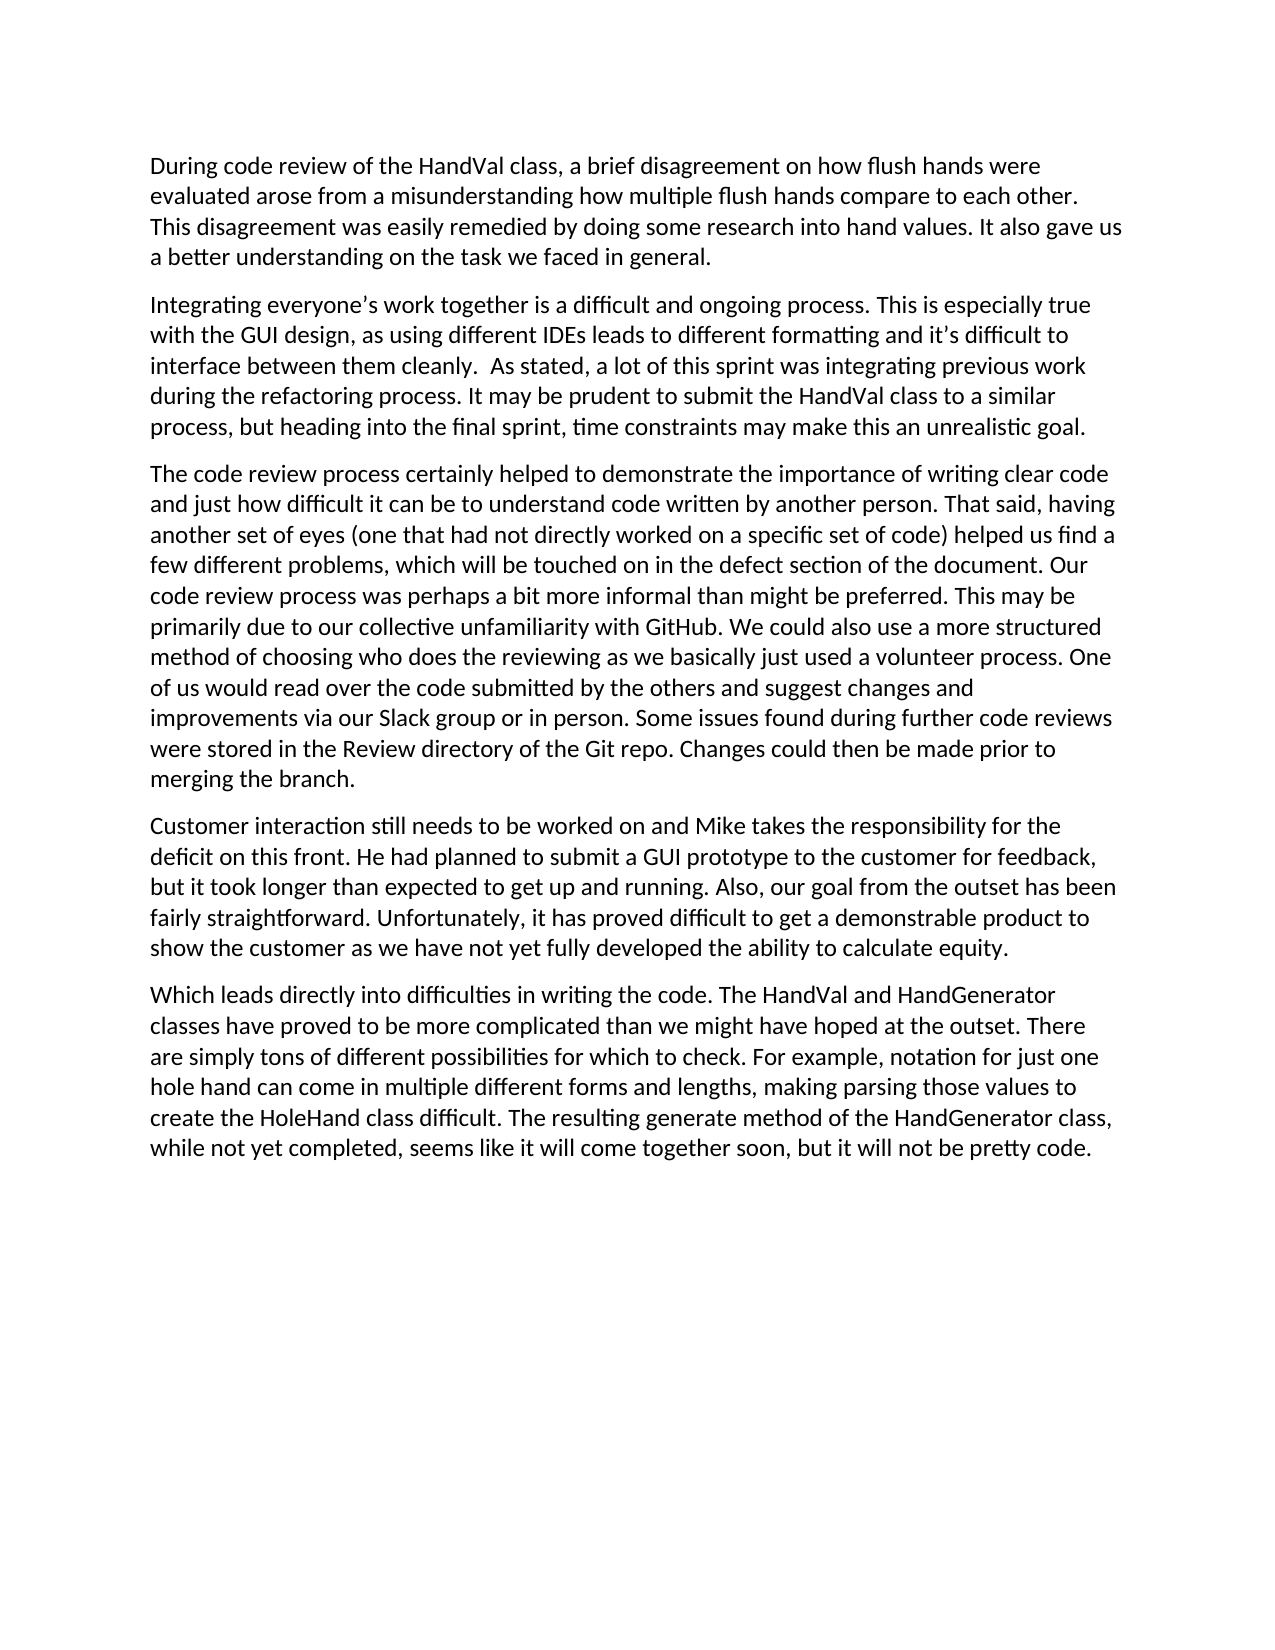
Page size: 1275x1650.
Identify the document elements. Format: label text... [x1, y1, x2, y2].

text Which leads directly into difficulties in writing the code. The HandVal and HandGenerator classes have proved to be more complicated than we might have hoped at the outset. There are simply tons of different possibilities for which to check. For example, notation for just one hole hand can come in multiple different forms and lengths, making parsing those values to create the HoleHand class difficult. The resulting generate method of the HandGenerator class, while not yet completed, seems like it will come together soon, but it will not be pretty code. [150, 980, 1125, 1163]
text The code review process certainly helped to demonstrate the importance of writing clear code and just how difficult it can be to understand code written by another person. That said, having another set of eyes (one that had not directly worked on a specific set of code) helped us find a few different problems, which will be touched on in the defect section of the document. Our code review process was perhaps a bit more informal than might be preferred. This may be primarily due to our collective unfamiliarity with GitHub. We could also use a more structured method of choosing who does the reviewing as we basically just used a volunteer process. One of us would read over the code submitted by the others and suggest changes and improvements via our Slack group or in person. Some issues found during further code reviews were stored in the Review directory of the Git repo. Changes could then be made prior to merging the branch. [150, 458, 1125, 794]
text Integrating everyone’s work together is a difficult and ongoing process. This is especially true with the GUI design, as using different IDEs leads to different formatting and it’s difficult to interface between them cleanly. As stated, a lot of this sprint was integrating previous work during the refactoring process. It may be prudent to submit the HandVal class to a similar process, but heading into the final sprint, time constraints may make this an unrealistic goal. [150, 289, 1125, 441]
text Customer interaction still needs to be worked on and Mike takes the responsibility for the deficit on this front. He had planned to submit a GUI prototype to the customer for feedback, but it took longer than expected to get up and running. Also, our goal from the outset has been fairly straightforward. Unfortunately, it has proved difficult to get a demonstrable product to show the customer as we have not yet fully developed the ability to calculate equity. [150, 810, 1125, 963]
text During code review of the HandVal class, a brief disagreement on how flush hands were evaluated arose from a misunderstanding how multiple flush hands compare to each other. This disagreement was easily remedied by doing some research into hand values. It also gave us a better understanding on the task we faced in general. [150, 150, 1125, 272]
